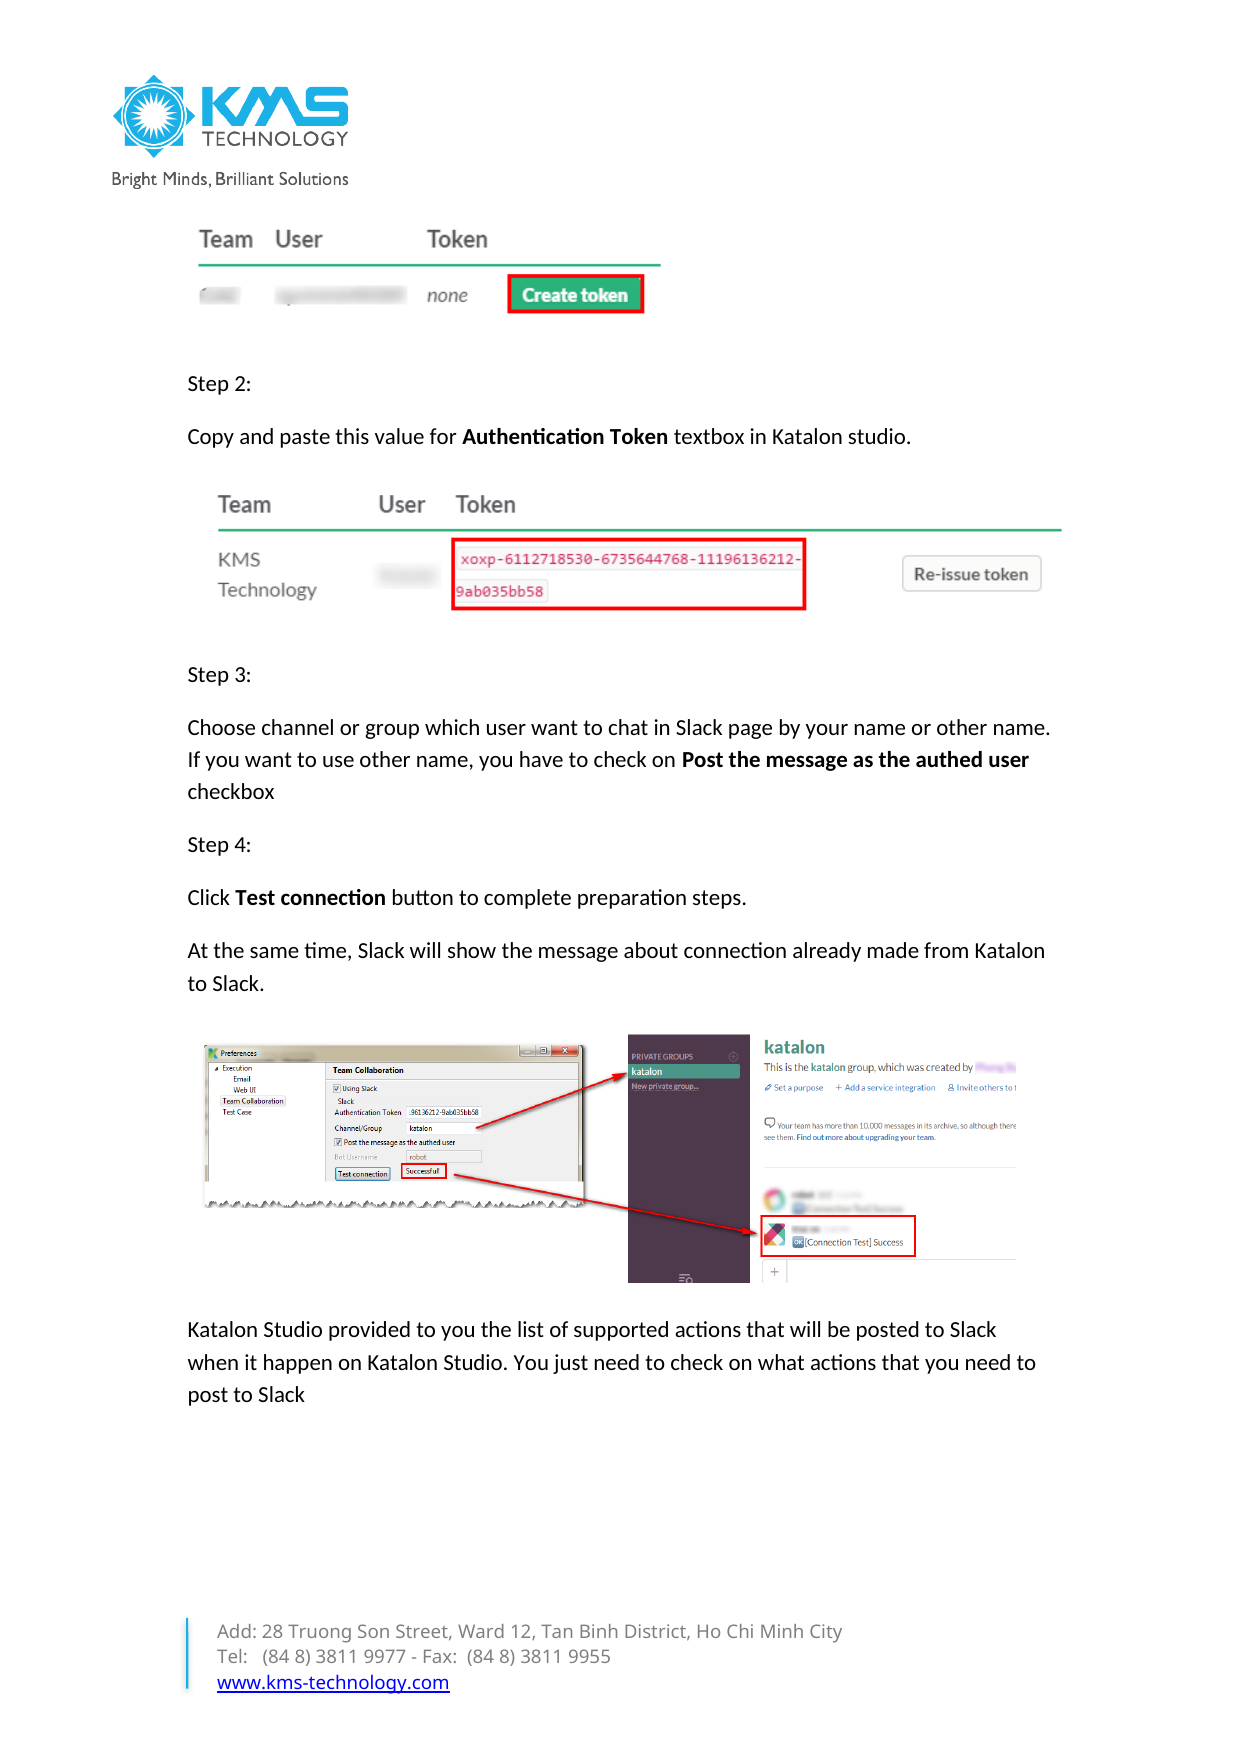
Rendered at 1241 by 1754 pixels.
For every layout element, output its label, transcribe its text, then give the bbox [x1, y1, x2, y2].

text Click Test connection button to complete preparation steps. [187, 883, 1053, 911]
picture [112, 75, 348, 189]
text At the same time, Slack will show the message about connection already made from Katalon to Slack. [187, 936, 1053, 997]
text Step 2: [187, 369, 1053, 397]
text Copy and paste this value for Authentication Token textbox in Katalon studio. [187, 422, 1053, 451]
text Katalon Studio provided to you the list of supported actions that will be posted to Slack when it happen on Katalon Studio. You just need to check on what actions that you need to post to Slack [187, 1316, 1053, 1408]
picture [196, 216, 690, 335]
text Step 3: [187, 660, 1053, 688]
picture [196, 484, 1063, 628]
text Choose channel or group which user want to chat in Slack page by your name or other name. If you want to use other name, you have to check on Post the message as the authed user checkbox [187, 713, 1053, 805]
picture [196, 1030, 1016, 1283]
text Step 4: [187, 830, 1053, 858]
